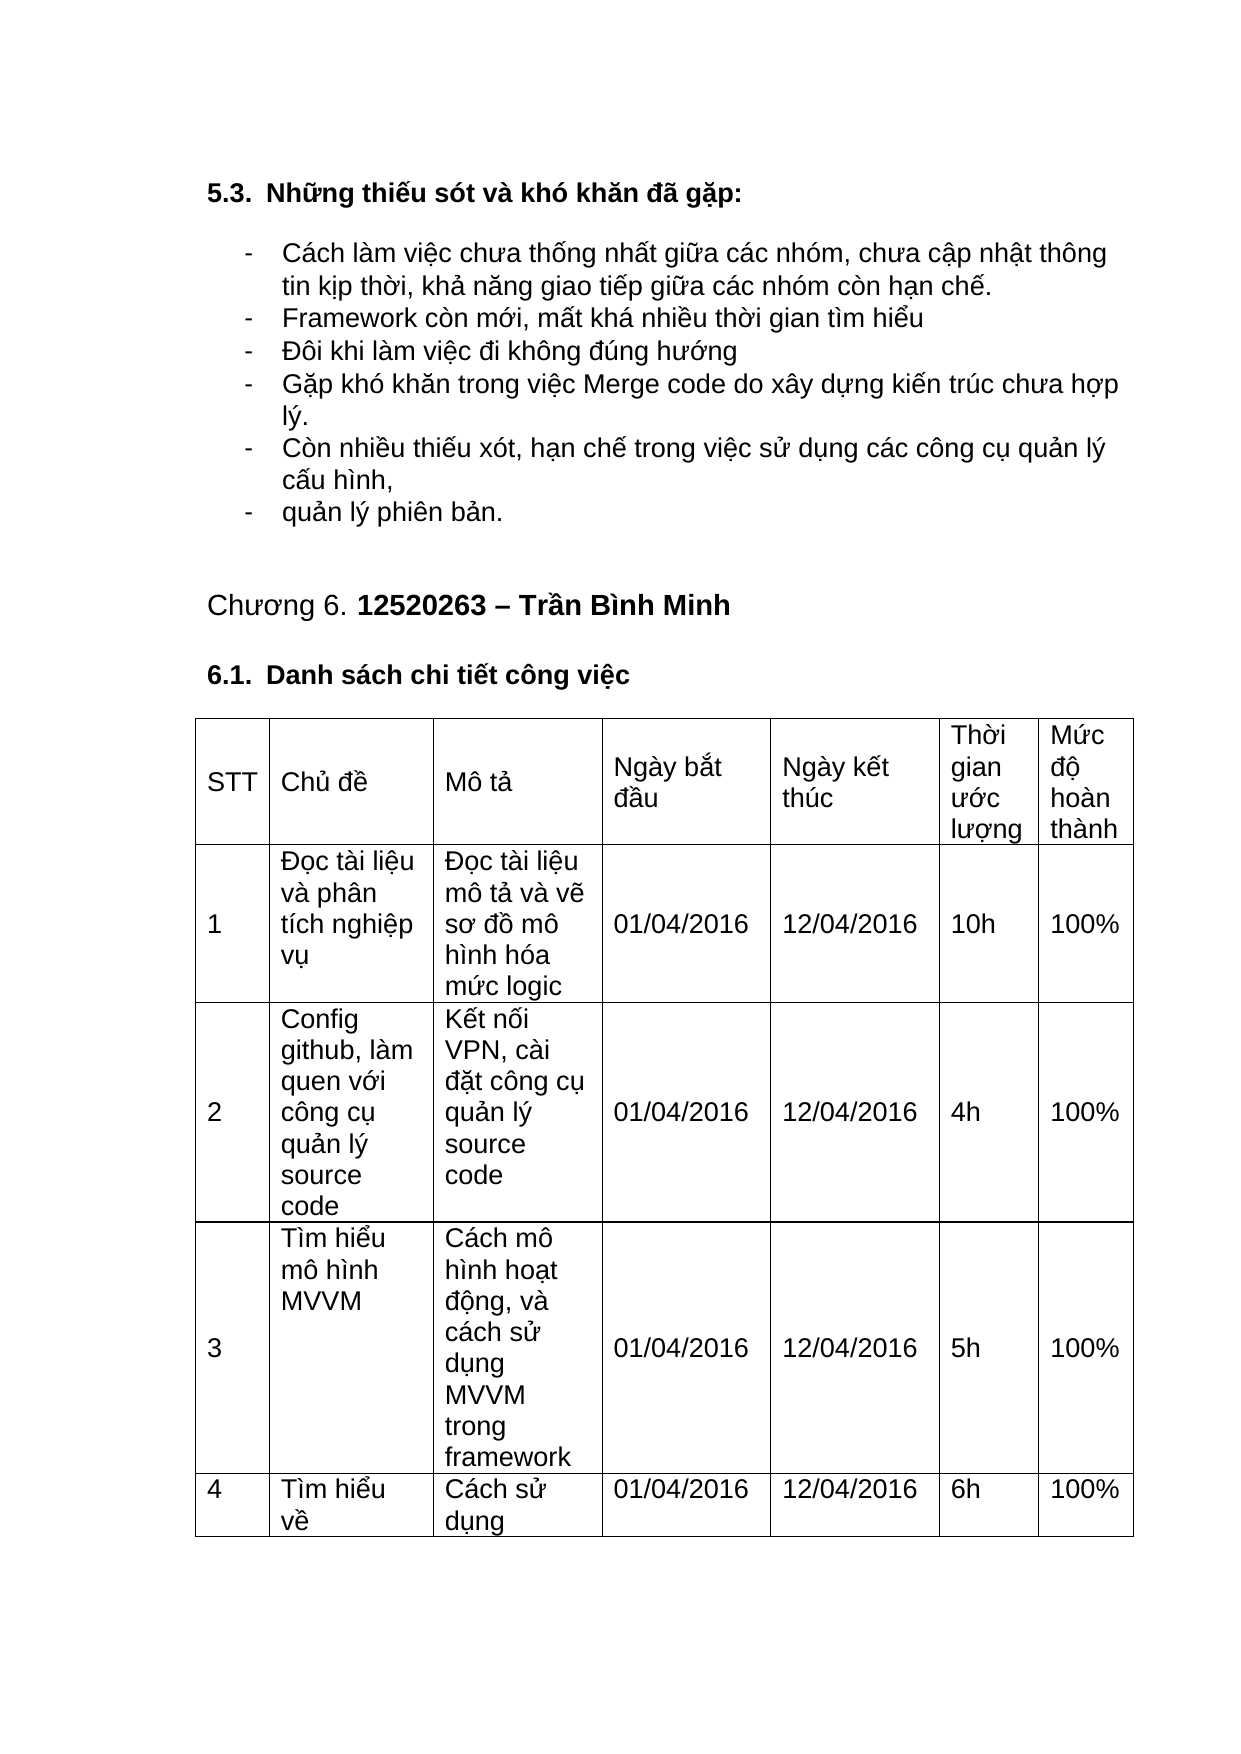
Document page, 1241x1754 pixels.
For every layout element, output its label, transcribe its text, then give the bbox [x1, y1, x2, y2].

list Đôi khi làm việc đi không đúng hướng [244, 334, 1122, 367]
table_cell 5h [940, 1223, 1038, 1472]
table_header Mức độ hoàn thành [1039, 719, 1133, 844]
list quản lý phiên bản. [244, 495, 1122, 528]
table_cell 4 [196, 1474, 269, 1536]
list Còn nhiều thiếu xót, hạn chế trong việc sử dụng các công cụ quản lý cấu hình, [244, 431, 1122, 495]
table_cell 01/04/2016 [603, 1223, 770, 1472]
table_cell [434, 1474, 602, 1536]
table_header Chủ đề [270, 719, 433, 844]
list Gặp khó khăn trong việc Merge code do xây dựng kiến trúc chưa hợp lý. [244, 367, 1122, 431]
subtitle Những thiếu sót và khó khăn đã gặp: [207, 177, 1122, 208]
table_cell 2 [196, 1003, 269, 1221]
table_cell 100% [1039, 1223, 1133, 1472]
table_cell 3 [196, 1223, 269, 1472]
table_cell 6h [940, 1474, 1038, 1536]
list Cách làm việc chưa thống nhất giữa các nhóm, chưa cập nhật thông tin kịp thời, khả năng giao tiếp giữa các nhóm còn hạn chế. [244, 237, 1122, 301]
table_header Ngày kết thúc [771, 719, 939, 844]
table_cell Config github, làm quen với công cụ quản lý source code [270, 1003, 433, 1221]
table_cell Đọc tài liệu và phân tích nghiệp vụ [270, 845, 433, 1002]
table_cell Kết nối VPN, cài đặt công cụ quản lý source code [434, 1003, 602, 1221]
table_cell 1 [196, 845, 269, 1002]
table_cell 100% [1039, 1003, 1133, 1221]
table_cell 12/04/2016 [771, 1223, 939, 1472]
table_cell Đọc tài liệu mô tả và vẽ sơ đồ mô hình hóa mức logic [434, 845, 602, 1002]
table_header STT [196, 719, 269, 844]
table_cell 12/04/2016 [771, 845, 939, 1002]
subtitle Danh sách chi tiết công việc [207, 659, 1122, 690]
table_header Thời gian ước lượng [940, 719, 1038, 844]
table_cell Cách mô hình hoạt động, và cách sử dụng MVVM trong framework [434, 1223, 602, 1472]
table_header Mô tả [434, 719, 602, 844]
list Framework còn mới, mất khá nhiều thời gian tìm hiểu [244, 301, 1122, 334]
table_cell 01/04/2016 [603, 1474, 770, 1536]
table_cell Tìm hiểu mô hình MVVM [270, 1223, 433, 1472]
table_cell 100% [1039, 845, 1133, 1002]
subtitle 12520263 – Trần Bình Minh [207, 588, 1122, 621]
table_cell 01/04/2016 [603, 845, 770, 1002]
table_cell 100% [1039, 1474, 1133, 1536]
table_cell 12/04/2016 [771, 1003, 939, 1221]
table_cell 4h [940, 1003, 1038, 1221]
table_cell 01/04/2016 [603, 1003, 770, 1221]
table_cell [270, 1474, 433, 1536]
table_cell 12/04/2016 [771, 1474, 939, 1536]
table_cell 10h [940, 845, 1038, 1002]
table_header Ngày bắt đầu [603, 719, 770, 844]
